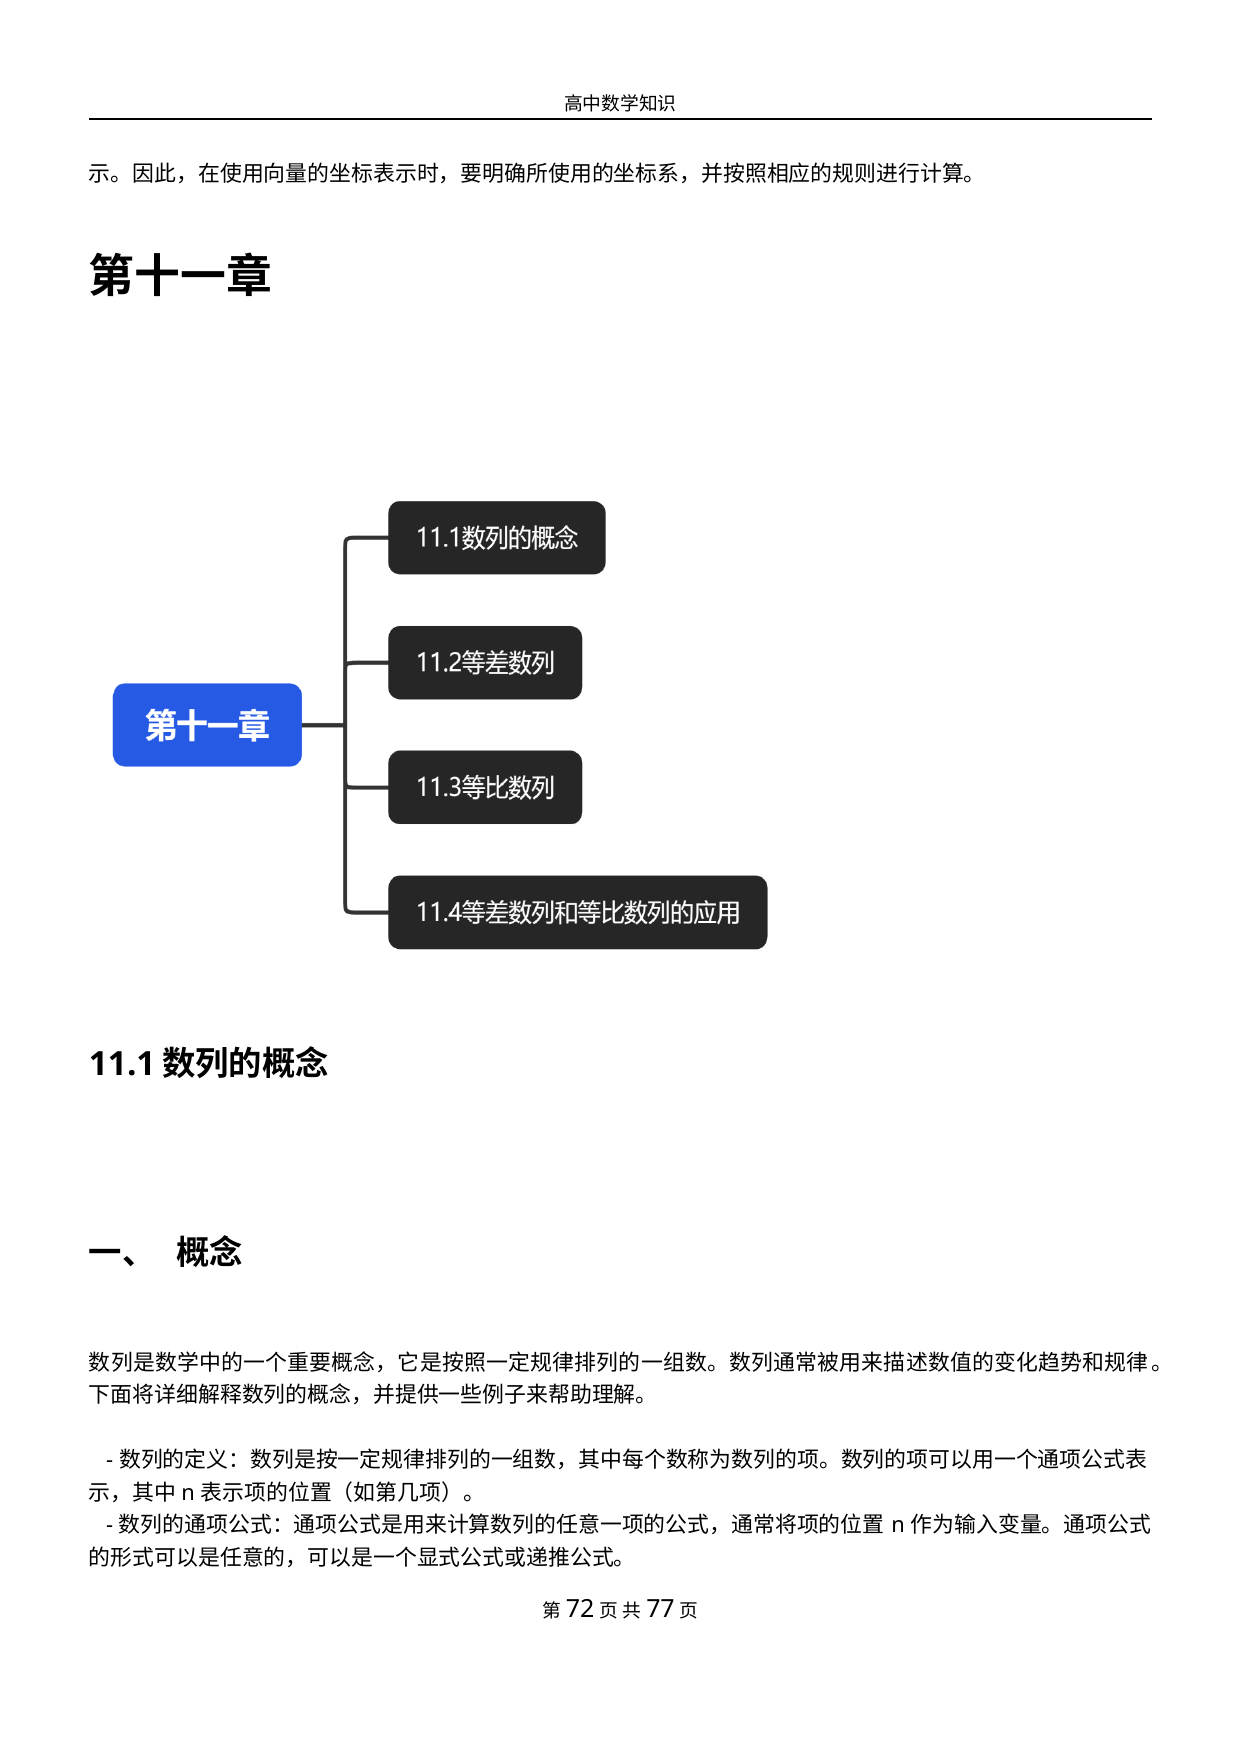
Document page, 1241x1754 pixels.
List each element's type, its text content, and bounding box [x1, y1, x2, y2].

subtitle 11.1数列的概念 [89, 1028, 1152, 1093]
subtitle 概念 [89, 1217, 1152, 1282]
text - 数列的通项公式：通项公式是用来计算数列的任意一项的公式，通常将项的位置 n 作为输入变量。通项公式的形式可以是任意的，可以是一个显式公式或递推公式。 [89, 1507, 1152, 1572]
text 需要注意的是，向量的坐标表示与选择的坐标系有关。在不同的坐标系中，同一个向量可能具有不同的坐标表示。因此，在使用向量的坐标表示时，要明确所使用的坐标系，并按照相应的规则进行计算。 [89, 156, 1152, 188]
text - 数列的定义：数列是按一定规律排列的一组数，其中每个数称为数列的项。数列的项可以用一个通项公式表示，其中 n 表示项的位置（如第几项）。 [89, 1442, 1152, 1507]
text 数列是数学中的一个重要概念，它是按照一定规律排列的一组数。数列通常被用来描述数值的变化趋势和规律。下面将详细解释数列的概念，并提供一些例子来帮助理解。 [89, 1344, 1152, 1409]
subtitle 第十一章 [89, 223, 1152, 321]
picture [88, 448, 822, 972]
